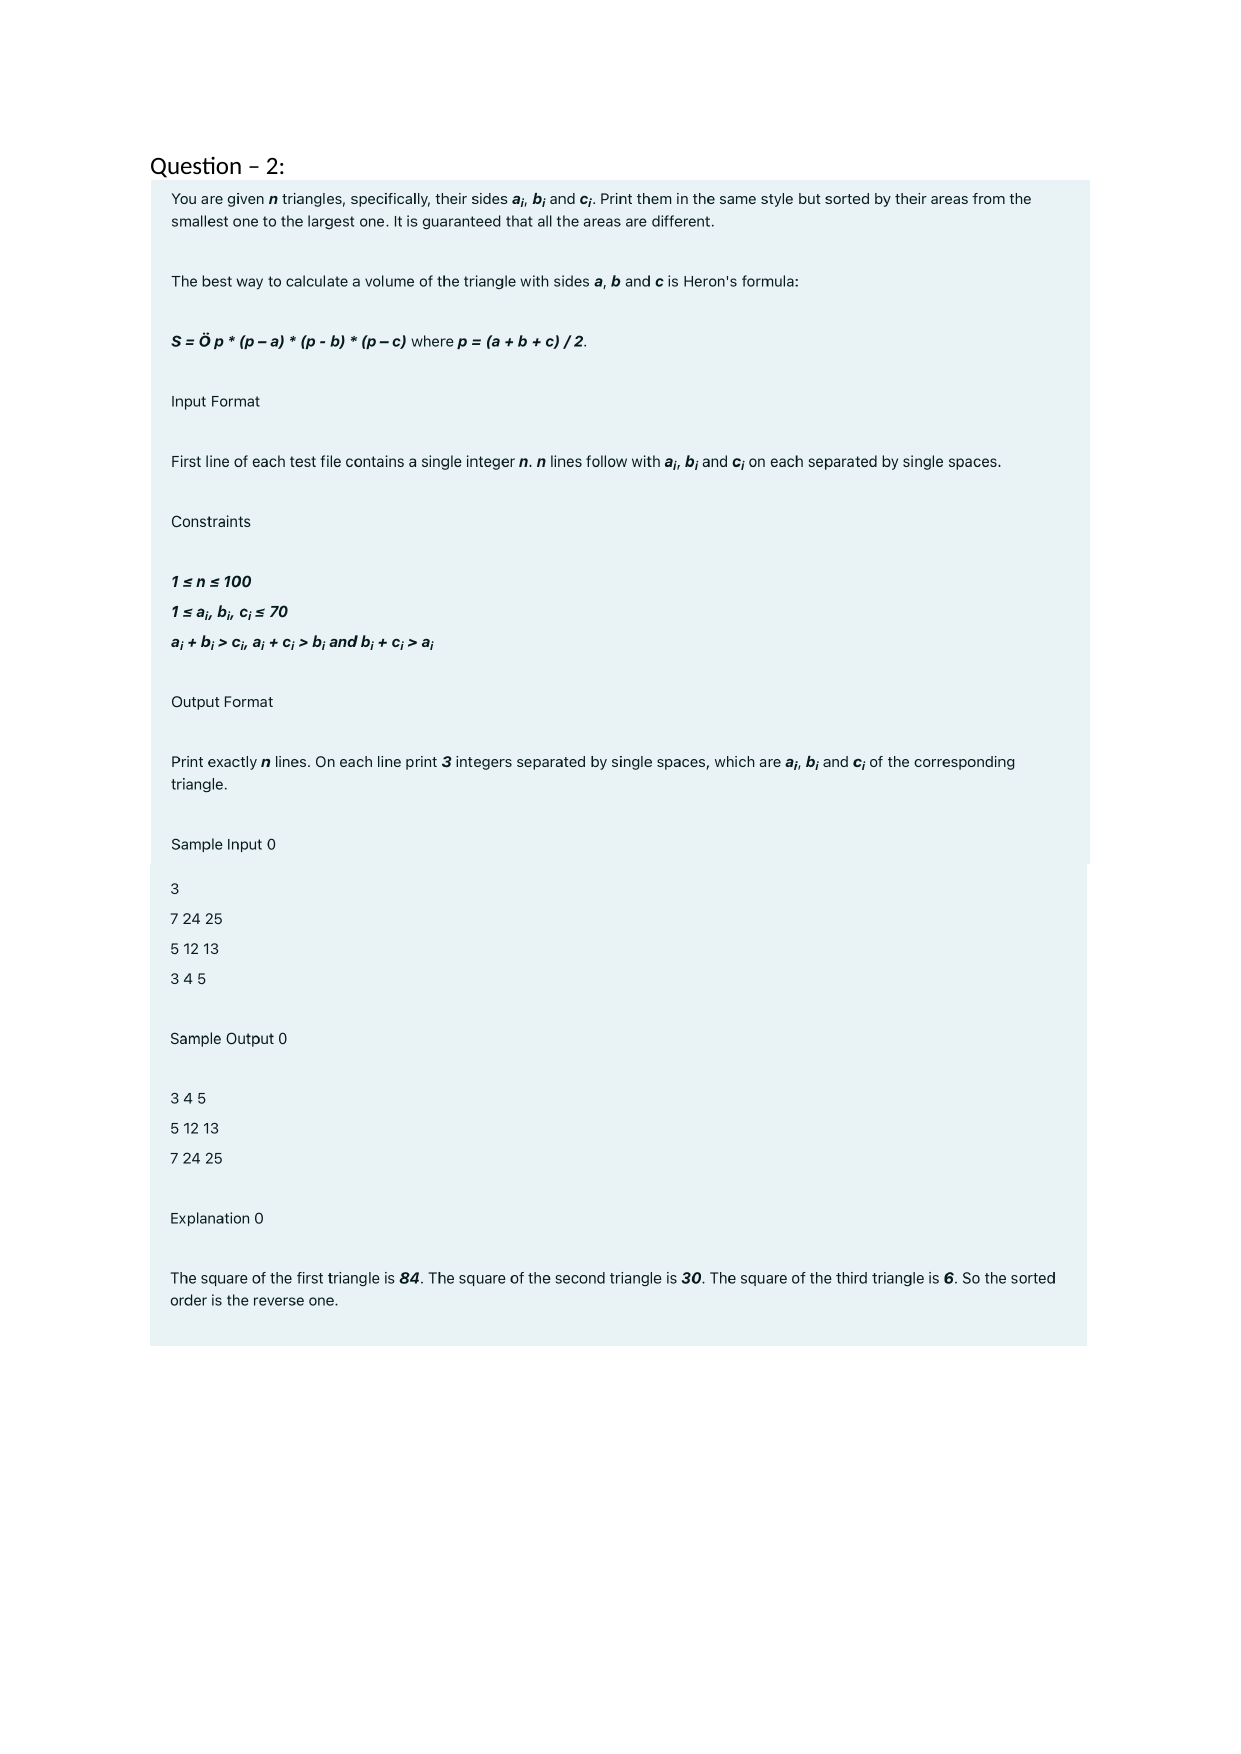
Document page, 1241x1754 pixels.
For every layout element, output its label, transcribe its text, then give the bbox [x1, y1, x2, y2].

picture [150, 180, 1091, 1346]
text Question – 2: [150, 150, 1090, 180]
